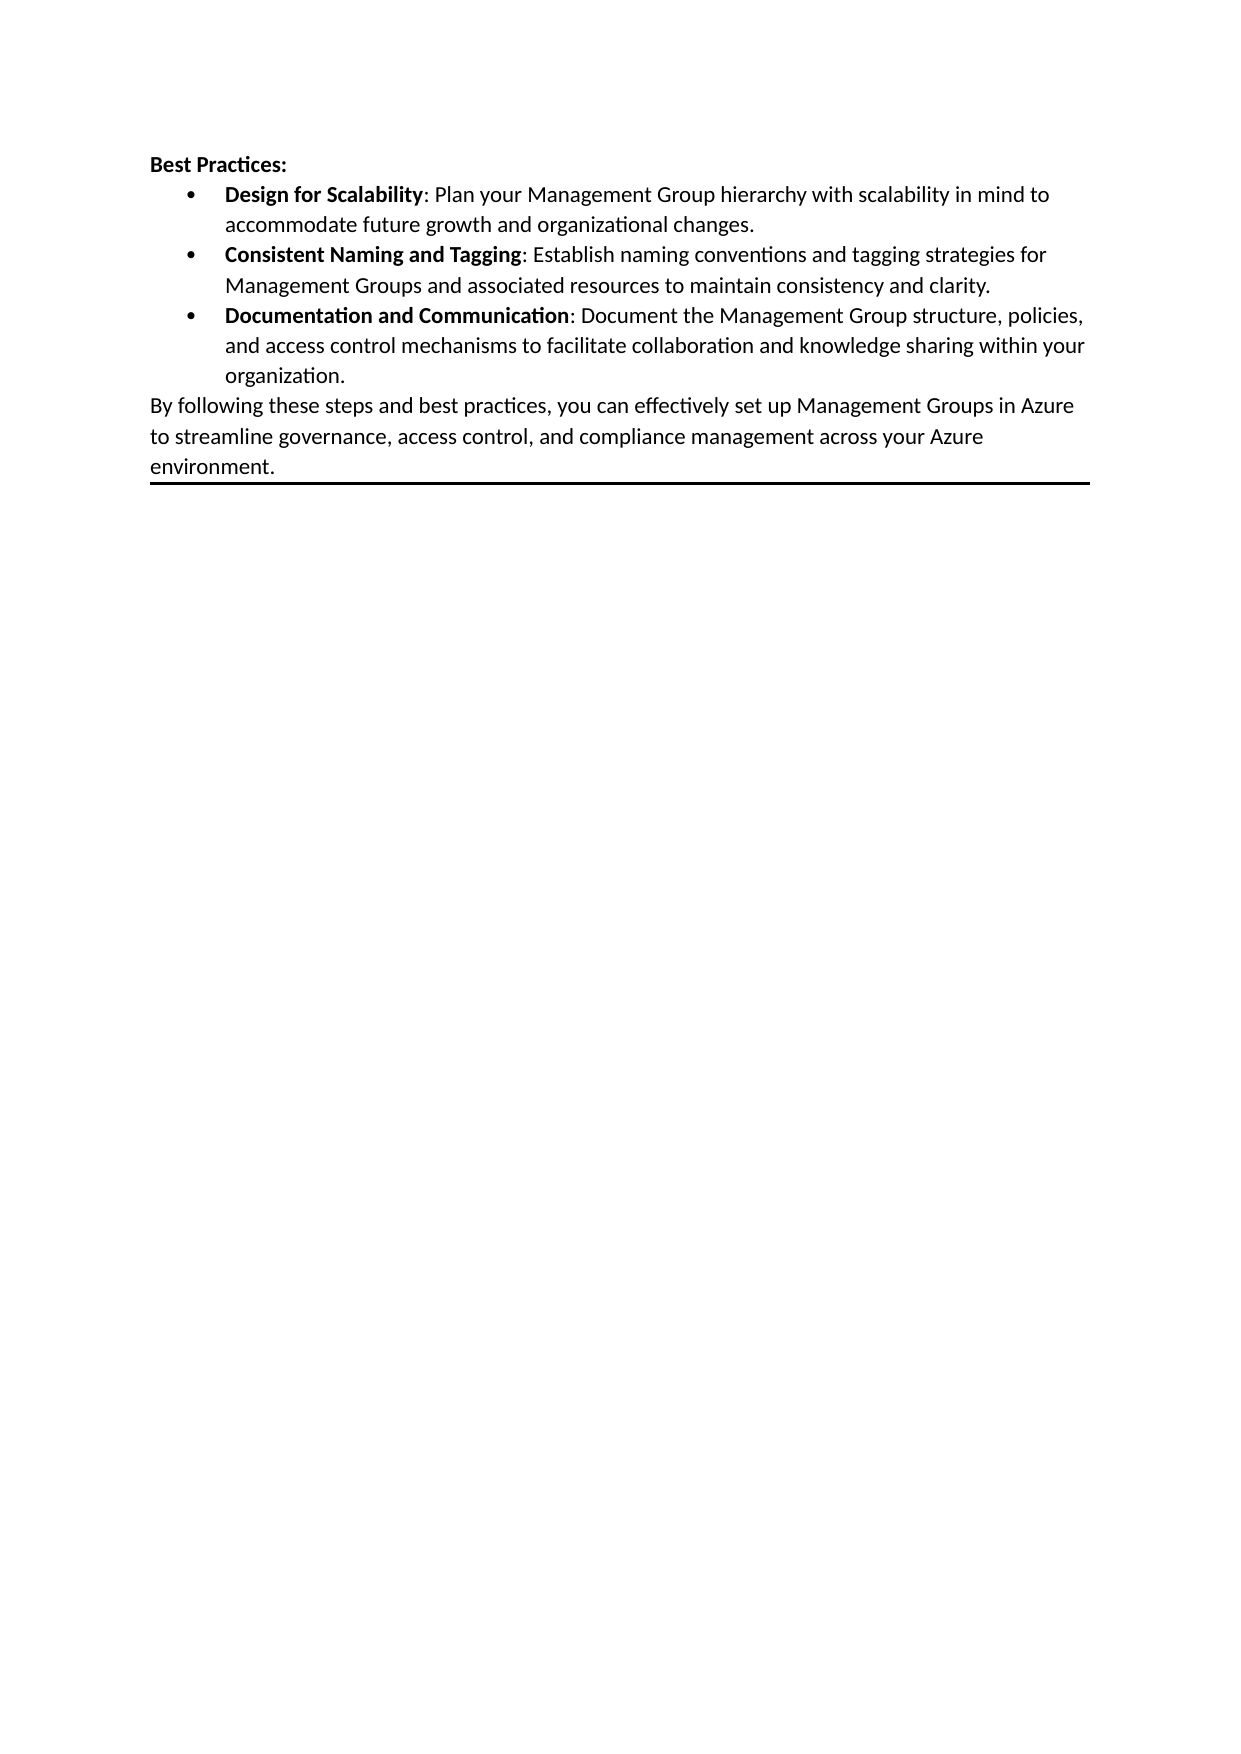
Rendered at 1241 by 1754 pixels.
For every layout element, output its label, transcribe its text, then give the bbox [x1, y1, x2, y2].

text Best Practices: [150, 150, 1090, 178]
list Documentation and Communication: Document the Management Group structure, policies, and access control mechanisms to facilitate collaboration and knowledge sharing within your organization. [187, 301, 1090, 389]
list Consistent Naming and Tagging: Establish naming conventions and tagging strategies for Management Groups and associated resources to maintain consistency and clarity. [187, 241, 1090, 299]
list Design for Scalability: Plan your Management Group hierarchy with scalability in mind to accommodate future growth and organizational changes. [187, 180, 1090, 238]
text By following these steps and best practices, you can effectively set up Management Groups in Azure to streamline governance, access control, and compliance management across your Azure environment. [150, 392, 1090, 482]
